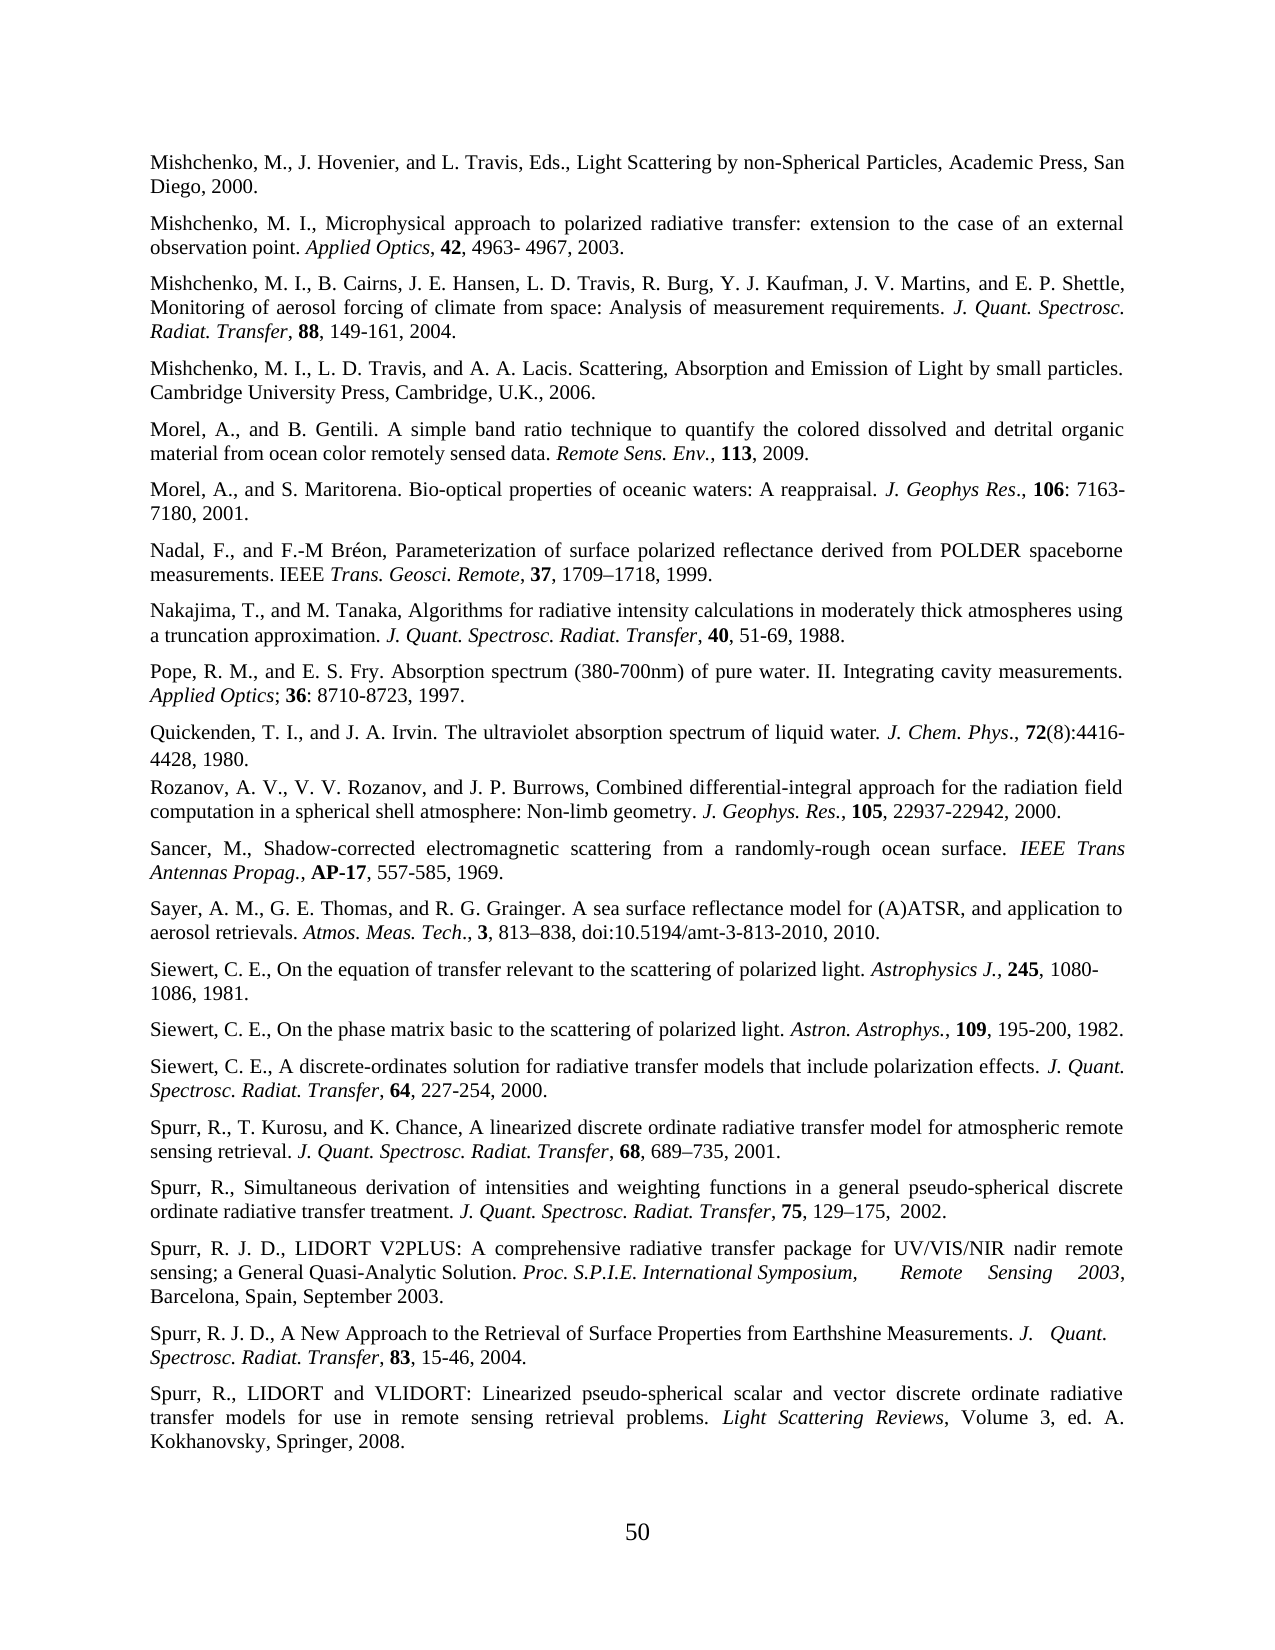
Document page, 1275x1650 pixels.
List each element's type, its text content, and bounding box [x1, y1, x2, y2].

text Quickenden, T. I., and J. A. Irvin. The ultraviolet absorption spectrum of liquid water. J. Chem. Phys., 72(8):4416-4428, 1980. [150, 720, 1125, 771]
text Nadal, F., and F.-M Bréon, Parameterization of surface polarized reﬂectance derived from POLDER spaceborne measurements. IEEE Trans. Geosci. Remote, 37, 1709–1718, 1999. [150, 538, 1125, 586]
text Siewert, C. E., On the equation of transfer relevant to the scattering of polarized light. Astrophysics J., 245, 1080-1086, 1981. [150, 957, 1125, 1005]
text Spurr, R., Simultaneous derivation of intensities and weighting functions in a general pseudo-spherical discrete ordinate radiative transfer treatment. J. Quant. Spectrosc. Radiat. Transfer, 75, 129–175, 2002. [150, 1175, 1125, 1223]
text Spurr, R., T. Kurosu, and K. Chance, A linearized discrete ordinate radiative transfer model for atmospheric remote sensing retrieval. J. Quant. Spectrosc. Radiat. Transfer, 68, 689–735, 2001. [150, 1114, 1125, 1163]
text Spurr, R. J. D., A New Approach to the Retrieval of Surface Properties from Earthshine Measurements. J. Quant. Spectrosc. Radiat. Transfer, 83, 15-46, 2004. [150, 1321, 1125, 1369]
text Morel, A., and S. Maritorena. Bio-optical properties of oceanic waters: A reappraisal. J. Geophys Res., 106: 7163-7180, 2001. [150, 477, 1125, 525]
text Sancer, M., Shadow-corrected electromagnetic scattering from a randomly-rough ocean surface. IEEE Trans Antennas Propag., AP-17, 557-585, 1969. [150, 836, 1125, 884]
text Spurr, R. J. D., LIDORT V2PLUS: A comprehensive radiative transfer package for UV/VIS/NIR nadir remote sensing; a General Quasi-Analytic Solution. Proc. S.P.I.E. International Symposium, Remote Sensing 2003, Barcelona, Spain, September 2003. [150, 1236, 1125, 1308]
text Siewert, C. E., A discrete-ordinates solution for radiative transfer models that include polarization effects. J. Quant. Spectrosc. Radiat. Transfer, 64, 227-254, 2000. [150, 1054, 1125, 1102]
text Mishchenko, M. I., B. Cairns, J. E. Hansen, L. D. Travis, R. Burg, Y. J. Kaufman, J. V. Martins, and E. P. Shettle, Monitoring of aerosol forcing of climate from space: Analysis of measurement requirements. J. Quant. Spectrosc. Radiat. Transfer, 88, 149-161, 2004. [150, 271, 1125, 343]
text Spurr, R., LIDORT and VLIDORT: Linearized pseudo-spherical scalar and vector discrete ordinate radiative transfer models for use in remote sensing retrieval problems. Light Scattering Reviews, Volume 3, ed. A. Kokhanovsky, Springer, 2008. [150, 1381, 1125, 1453]
text Morel, A., and B. Gentili. A simple band ratio technique to quantify the colored dissolved and detrital organic material from ocean color remotely sensed data. Remote Sens. Env., 113, 2009. [150, 417, 1125, 465]
text Pope, R. M., and E. S. Fry. Absorption spectrum (380-700nm) of pure water. II. Integrating cavity measurements. Applied Optics; 36: 8710-8723, 1997. [150, 659, 1125, 707]
text Sayer, A. M., G. E. Thomas, and R. G. Grainger. A sea surface reflectance model for (A)ATSR, and application to aerosol retrievals. Atmos. Meas. Tech., 3, 813–838, doi:10.5194/amt-3-813-2010, 2010. [150, 896, 1125, 944]
text Mishchenko, M., J. Hovenier, and L. Travis, Eds., Light Scattering by non-Spherical Particles, Academic Press, San Diego, 2000. [150, 150, 1125, 198]
text Mishchenko, M. I., Microphysical approach to polarized radiative transfer: extension to the case of an external observation point. Applied Optics, 42, 4963- 4967, 2003. [150, 211, 1125, 259]
text Siewert, C. E., On the phase matrix basic to the scattering of polarized light. Astron. Astrophys., 109, 195-200, 1982. [150, 1017, 1125, 1041]
text Nakajima, T., and M. Tanaka, Algorithms for radiative intensity calculations in moderately thick atmospheres using a truncation approximation. J. Quant. Spectrosc. Radiat. Transfer, 40, 51-69, 1988. [150, 598, 1125, 647]
text Mishchenko, M. I., L. D. Travis, and A. A. Lacis. Scattering, Absorption and Emission of Light by small particles. Cambridge University Press, Cambridge, U.K., 2006. [150, 356, 1125, 404]
text Rozanov, A. V., V. V. Rozanov, and J. P. Burrows, Combined differential-integral approach for the radiation field computation in a spherical shell atmosphere: Non-limb geometry. J. Geophys. Res., 105, 22937-22942, 2000. [150, 775, 1125, 823]
